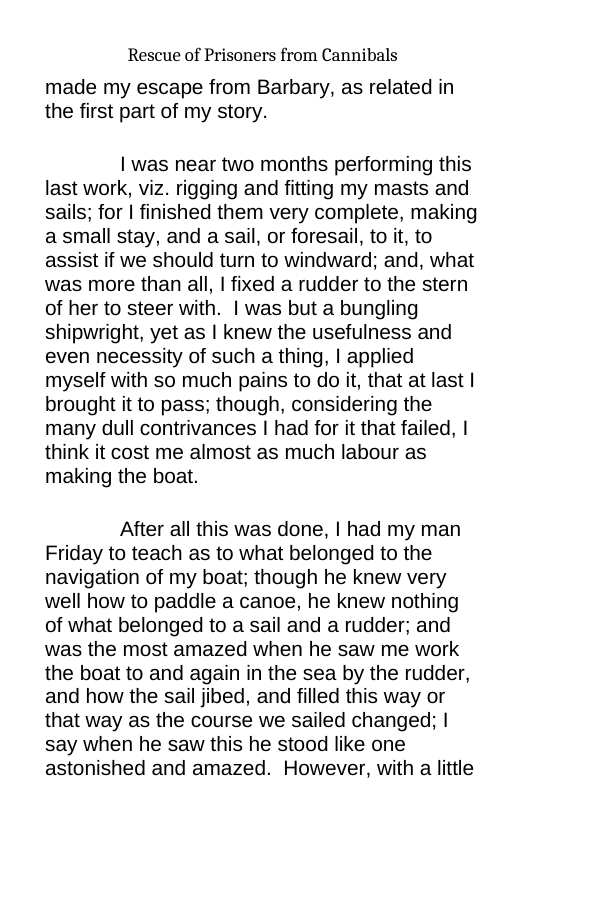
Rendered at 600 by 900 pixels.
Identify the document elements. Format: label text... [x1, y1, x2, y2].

text I was near two months performing this last work, viz. rigging and fitting my masts and sails; for I finished them very complete, making a small stay, and a sail, or foresail, to it, to assist if we should turn to windward; and, what was more than all, I fixed a rudder to the stern of her to steer with. I was but a bungling shipwright, yet as I knew the usefulness and even necessity of such a thing, I applied myself with so much pains to do it, that at last I brought it to pass; though, considering the many dull contrivances I had for it that failed, I think it cost me almost as much labour as making the boat. [45, 152, 480, 487]
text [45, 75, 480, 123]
